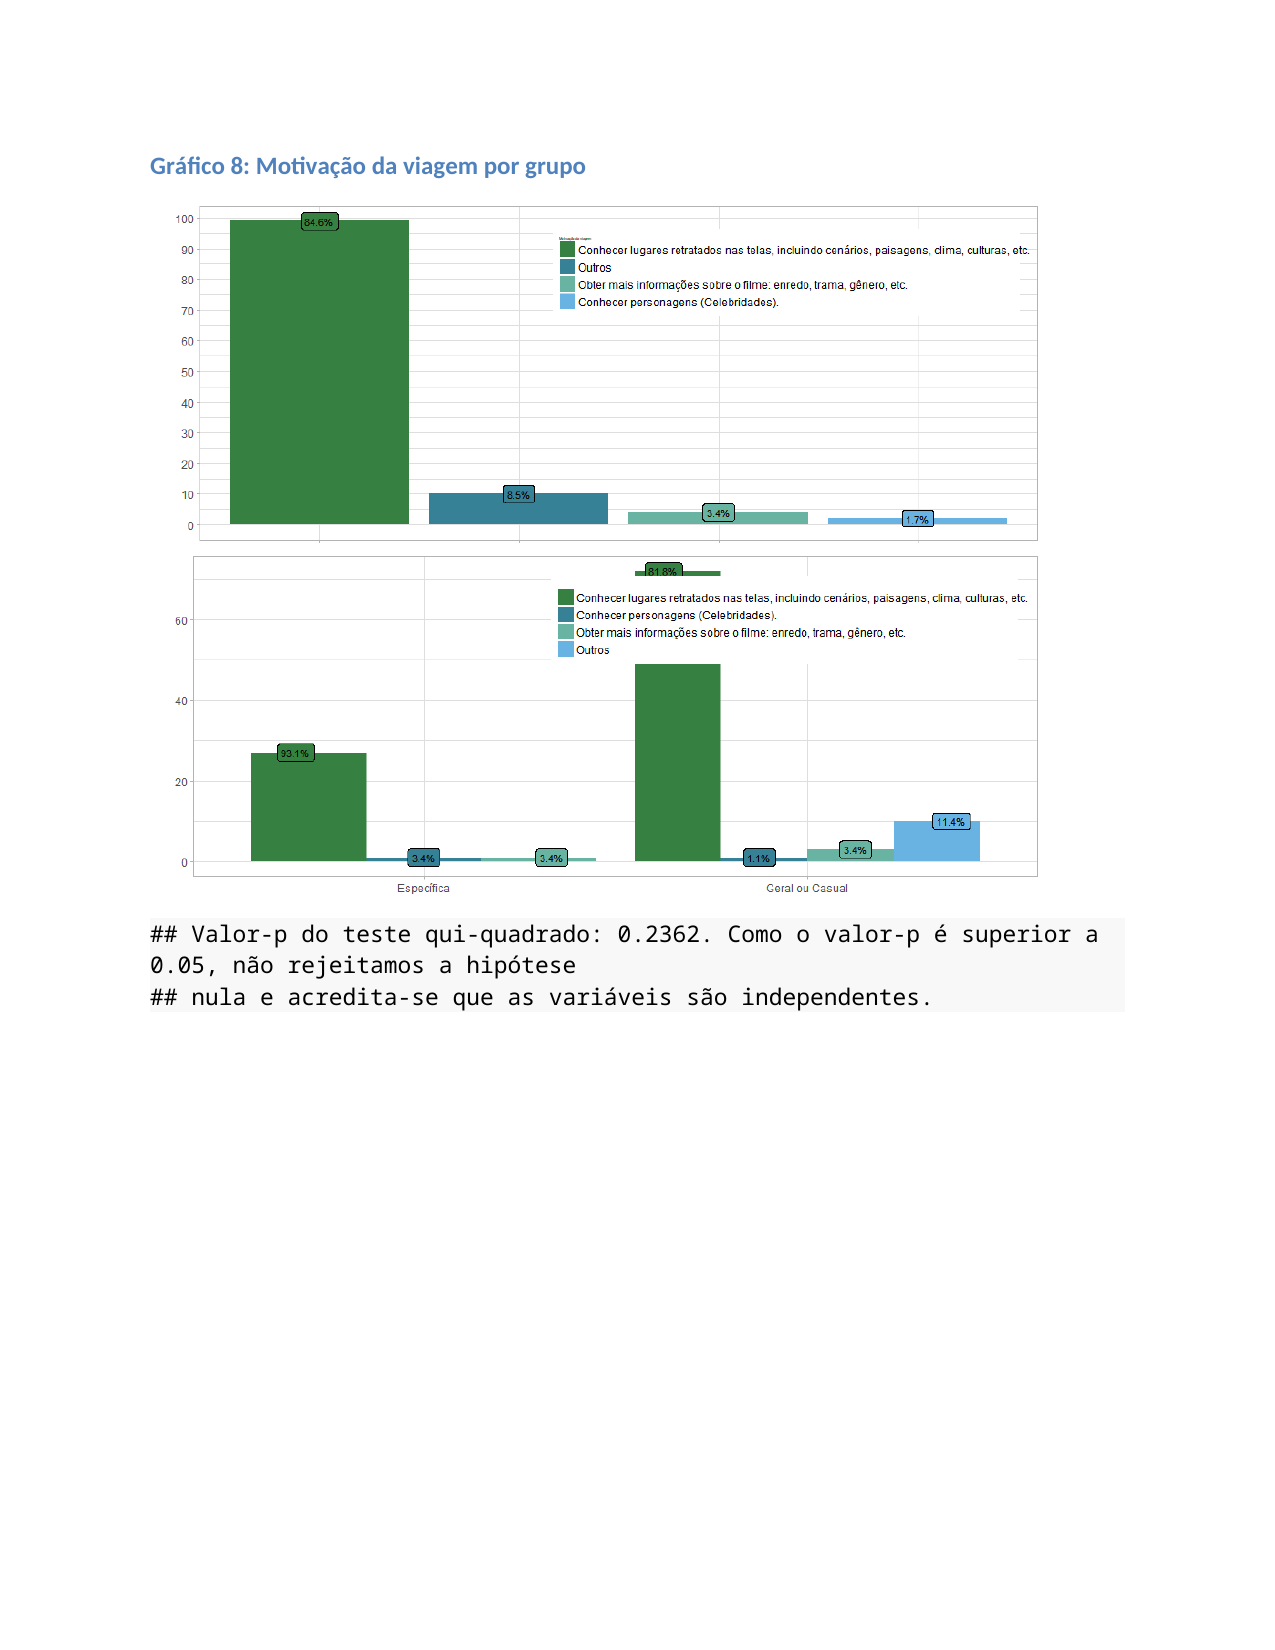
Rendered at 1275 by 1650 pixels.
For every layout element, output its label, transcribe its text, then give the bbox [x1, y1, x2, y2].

subtitle Gráfico 8: Motivação da viagem por grupo [150, 150, 1125, 181]
text ## Valor-p do teste qui-quadrado: 0.2362. Como o valor-p é superior a 0.05, não rejeitamos a hipótese ## nula e acredita-se que as variáveis são independentes. [150, 918, 1125, 1012]
picture [168, 199, 1044, 900]
